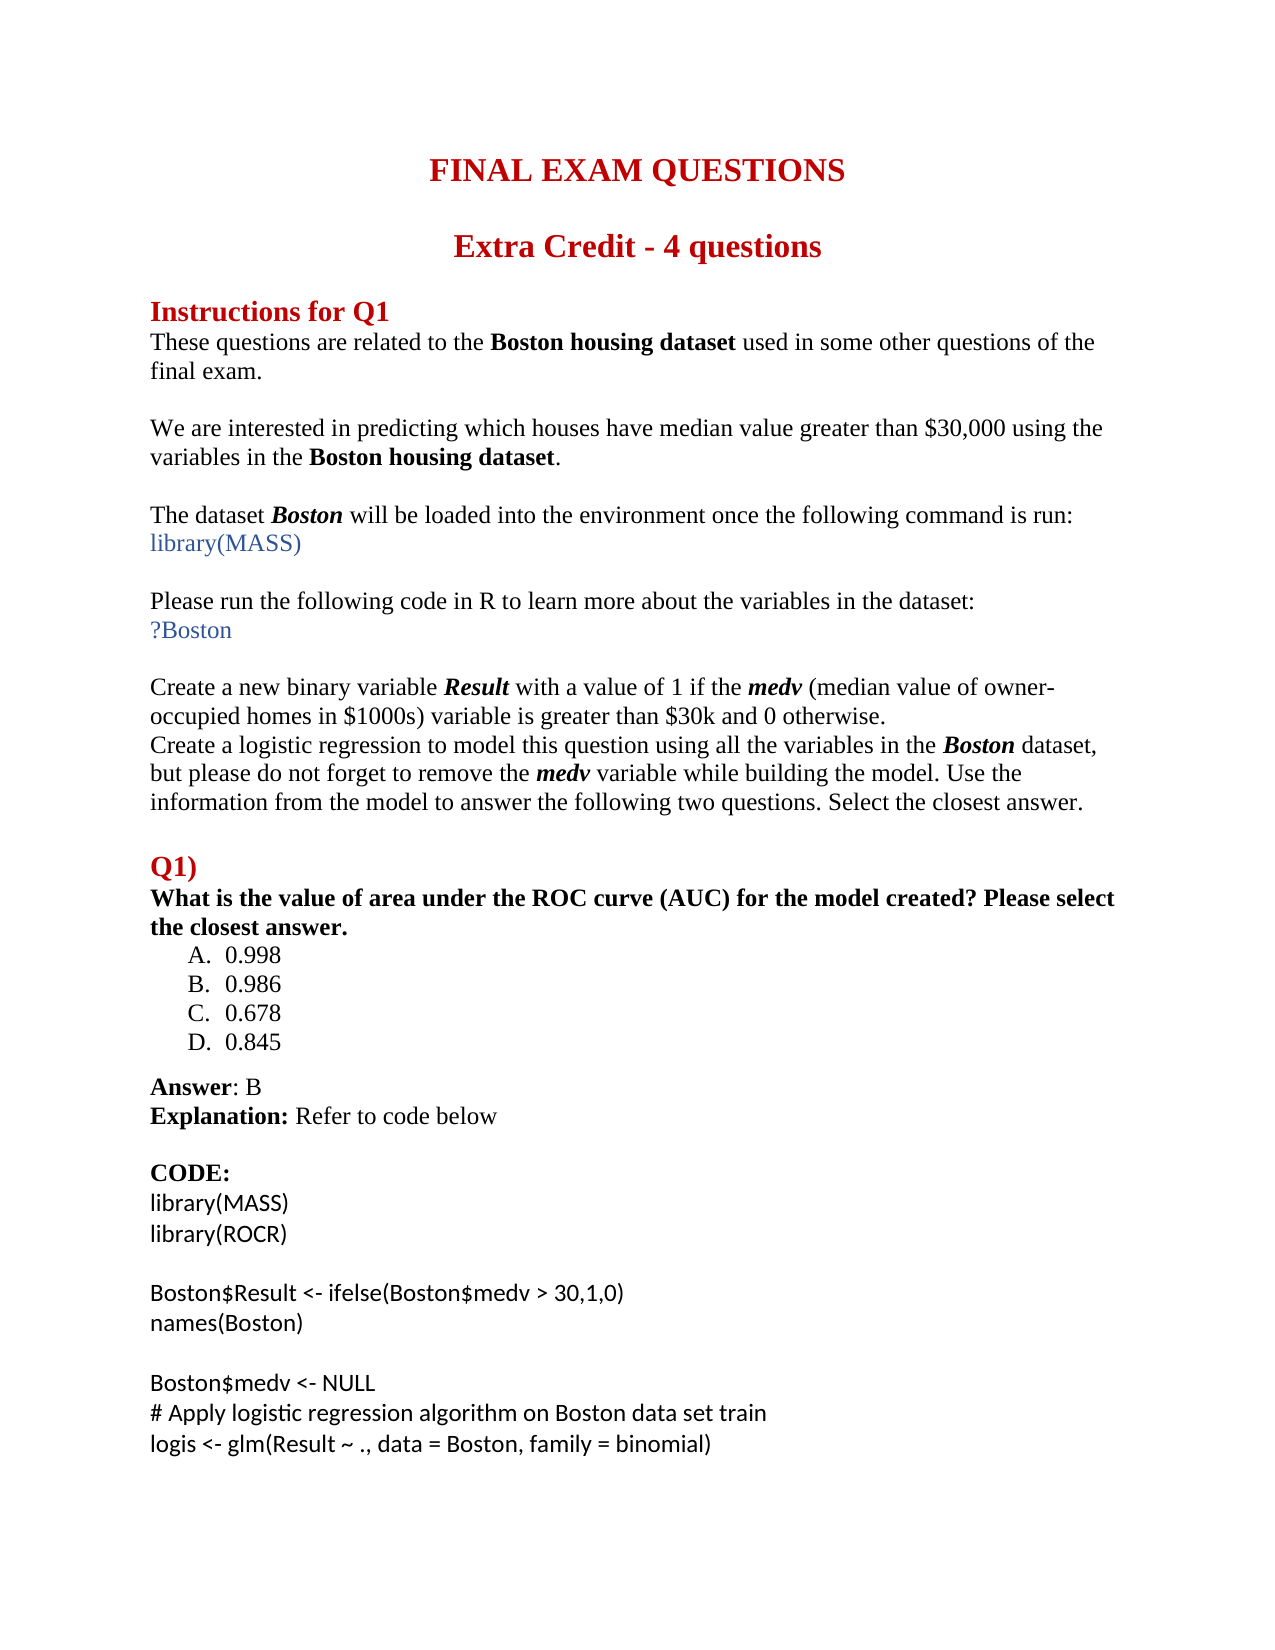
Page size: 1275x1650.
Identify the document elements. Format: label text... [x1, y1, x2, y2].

text ?Boston [150, 615, 1125, 643]
text library(ROCR) [150, 1218, 1125, 1248]
text CODE: [150, 1158, 1125, 1187]
text FINAL EXAM QUESTIONS [150, 150, 1125, 188]
text These questions are related to the Boston housing dataset used in some other questions of the final exam. [150, 327, 1125, 385]
text Please run the following code in R to learn more about the variables in the dataset: [150, 557, 1125, 615]
text Boston$medv <- NULL [150, 1367, 1125, 1397]
text Create a new binary variable Result with a value of 1 if the medv (median value of owner-occupied homes in $1000s) variable is greater than $30k and 0 otherwise. [150, 643, 1125, 730]
list 0.845 [187, 1027, 1125, 1056]
text Explanation: Refer to code below [150, 1101, 1125, 1130]
text The dataset Boston will be loaded into the environment once the following command is run: [150, 471, 1125, 528]
list 0.986 [187, 969, 1125, 998]
list 0.678 [187, 998, 1125, 1027]
text Create a logistic regression to model this question using all the variables in the Boston dataset, but please do not forget to remove the medv variable while building the model. Use the information from the model to answer the following two questions. Select the closest answer. [150, 730, 1125, 816]
text library(MASS) [150, 528, 1125, 557]
text Boston$Result <- ifelse(Boston$medv > 30,1,0) [150, 1277, 1125, 1308]
text Q1) [150, 849, 1125, 883]
text Extra Credit - 4 questions [150, 227, 1125, 294]
text Instructions for Q1 [150, 294, 1125, 327]
text Answer: B [150, 1072, 1125, 1101]
text What is the value of area under the ROC curve (AUC) for the model created? Please select the closest answer. [150, 883, 1125, 941]
text library(MASS) [150, 1187, 1125, 1218]
text We are interested in predicting which houses have median value greater than $30,000 using the variables in the Boston housing dataset. [150, 413, 1125, 471]
text logis <- glm(Result ~ ., data = Boston, family = binomial) [150, 1428, 1125, 1458]
list 0.998 [187, 941, 1125, 969]
text # Apply logistic regression algorithm on Boston data set train [150, 1397, 1125, 1428]
text names(Boston) [150, 1308, 1125, 1338]
